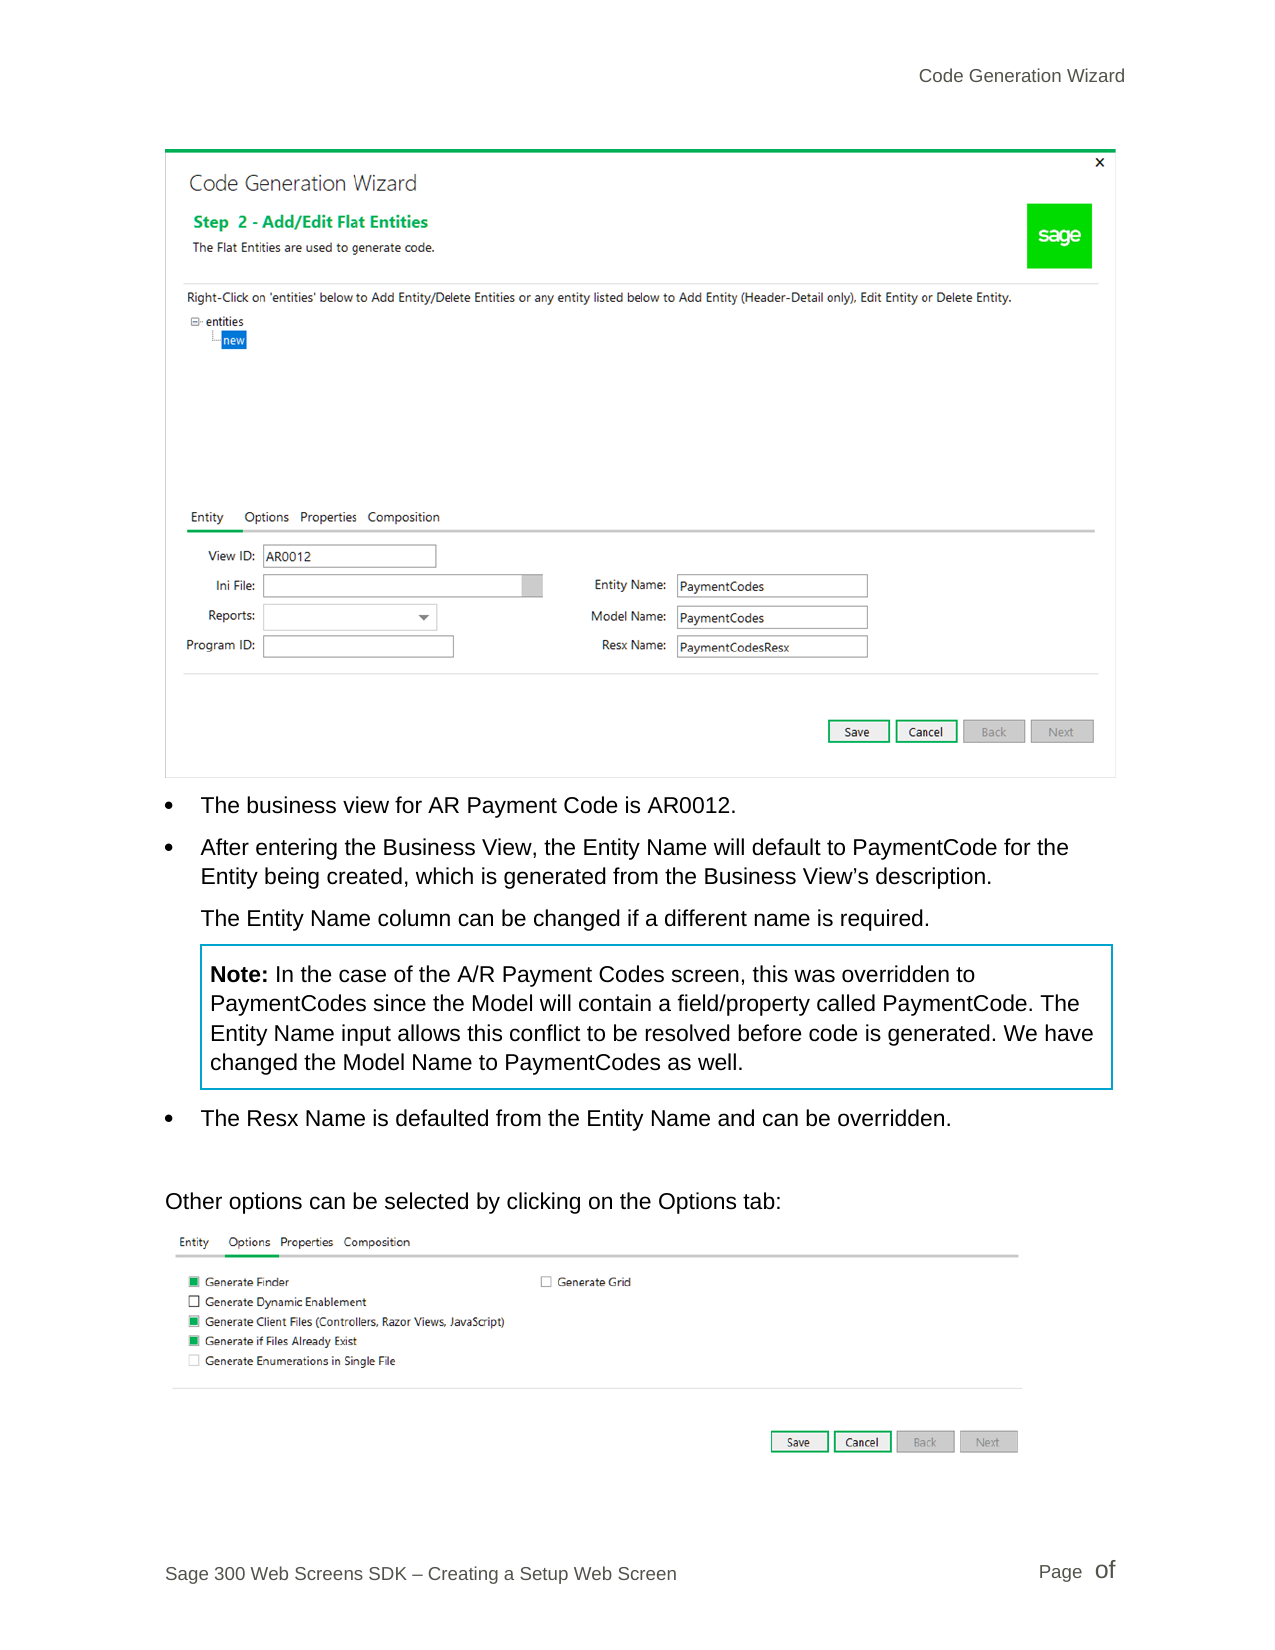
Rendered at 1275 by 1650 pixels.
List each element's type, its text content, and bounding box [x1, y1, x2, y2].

text The business view for AR Payment Code is AR0012. [165, 790, 1125, 819]
text After entering the Business View, the Entity Name will default to PaymentCode for the Entity being created, which is generated from the Business View’s description. [165, 831, 1125, 890]
picture [165, 149, 1116, 778]
text Other options can be selected by clicking on the Options tab: [165, 1186, 1125, 1215]
text The Resx Name is defaulted from the Entity Name and can be overridden. [165, 1102, 1125, 1131]
text The Entity Name column can be changed if a different name is required. [200, 902, 1125, 931]
text Note: In the case of the A/R Payment Codes screen, this was overridden to PaymentCodes since the Model will contain a field/property called PaymentCode. The Entity Name input allows this conflict to be resolved before code is generated. We have changed the Model Name to PaymentCodes as well. [202, 946, 1111, 1088]
picture [165, 1227, 1026, 1463]
